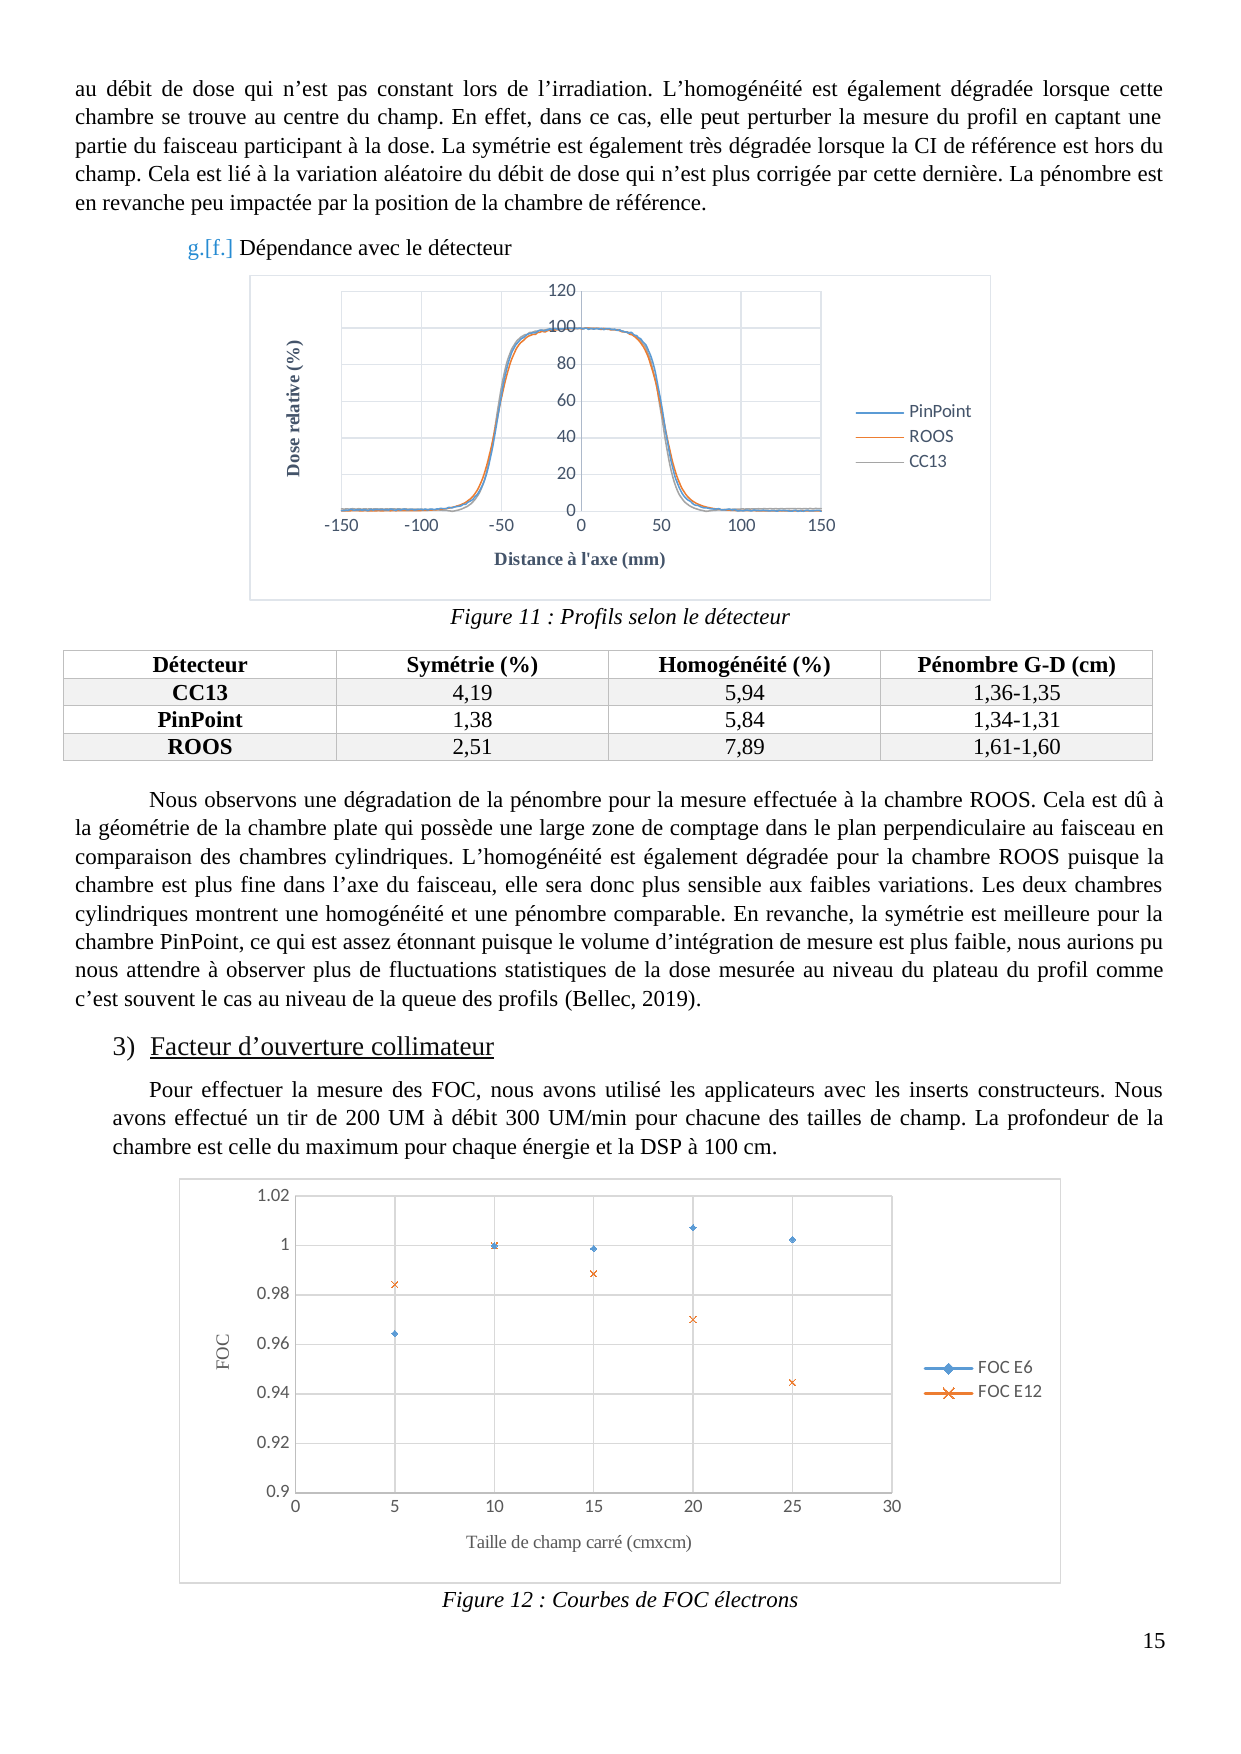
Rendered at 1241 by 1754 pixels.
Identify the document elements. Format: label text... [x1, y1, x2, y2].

table_cell 5,84 [609, 706, 880, 732]
table_cell 2,51 [337, 734, 608, 760]
table_cell ROOS [64, 734, 336, 760]
table_cell 1,38 [337, 706, 608, 732]
table_header Homogénéité (%) [609, 651, 880, 678]
text Nous observons une dégradation de la pénombre pour la mesure effectuée à la chambre ROOS. Cela est dû à la géométrie de la chambre plate qui possède une large zone de comptage dans le plan perpendiculaire au faisceau en comparaison des chambres cylindriques. L’homogénéité est également dégradée pour la chambre ROOS puisque la chambre est plus fine dans l’axe du faisceau, elle sera donc plus sensible aux faibles variations. Les deux chambres cylindriques montrent une homogénéité et une pénombre comparable. En revanche, la symétrie est meilleure pour la chambre PinPoint, ce qui est assez étonnant puisque le volume d’intégration de mesure est plus faible, nous aurions pu nous attendre à observer plus de fluctuations statistiques de la dose mesurée au niveau du plateau du profil comme c’est souvent le cas au niveau de la queue des profils . [75, 786, 1165, 1011]
table_cell 7,89 [609, 734, 880, 760]
table_header Pénombre G-D (cm) [881, 651, 1152, 678]
table_cell PinPoint [64, 706, 336, 732]
table_header Détecteur [64, 651, 336, 678]
table_cell CC13 [64, 679, 336, 705]
table_cell 1,61-1,60 [881, 734, 1152, 760]
table_cell 5,94 [609, 679, 880, 705]
text Pour effectuer la mesure des FOC, nous avons utilisé les applicateurs avec les inserts constructeurs. Nous avons effectué un tir de 200 UM à débit 300 UM/min pour chacune des tailles de champ. La profondeur de la chambre est celle du maximum pour chaque énergie et la DSP à 100 cm. [112, 1076, 1165, 1159]
text Figure 12 : Courbes de FOC électrons [75, 1586, 1165, 1613]
text Figure 11 : Profils selon le détecteur [75, 603, 1165, 629]
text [75, 75, 1165, 215]
table_header Symétrie (%) [337, 651, 608, 678]
subtitle Dépendance avec le détecteur [187, 234, 1165, 260]
table_cell 1,36-1,35 [881, 679, 1152, 705]
subtitle Facteur d’ouverture collimateur [112, 1030, 1165, 1061]
table_cell 1,34-1,31 [881, 706, 1152, 732]
table_cell 4,19 [337, 679, 608, 705]
